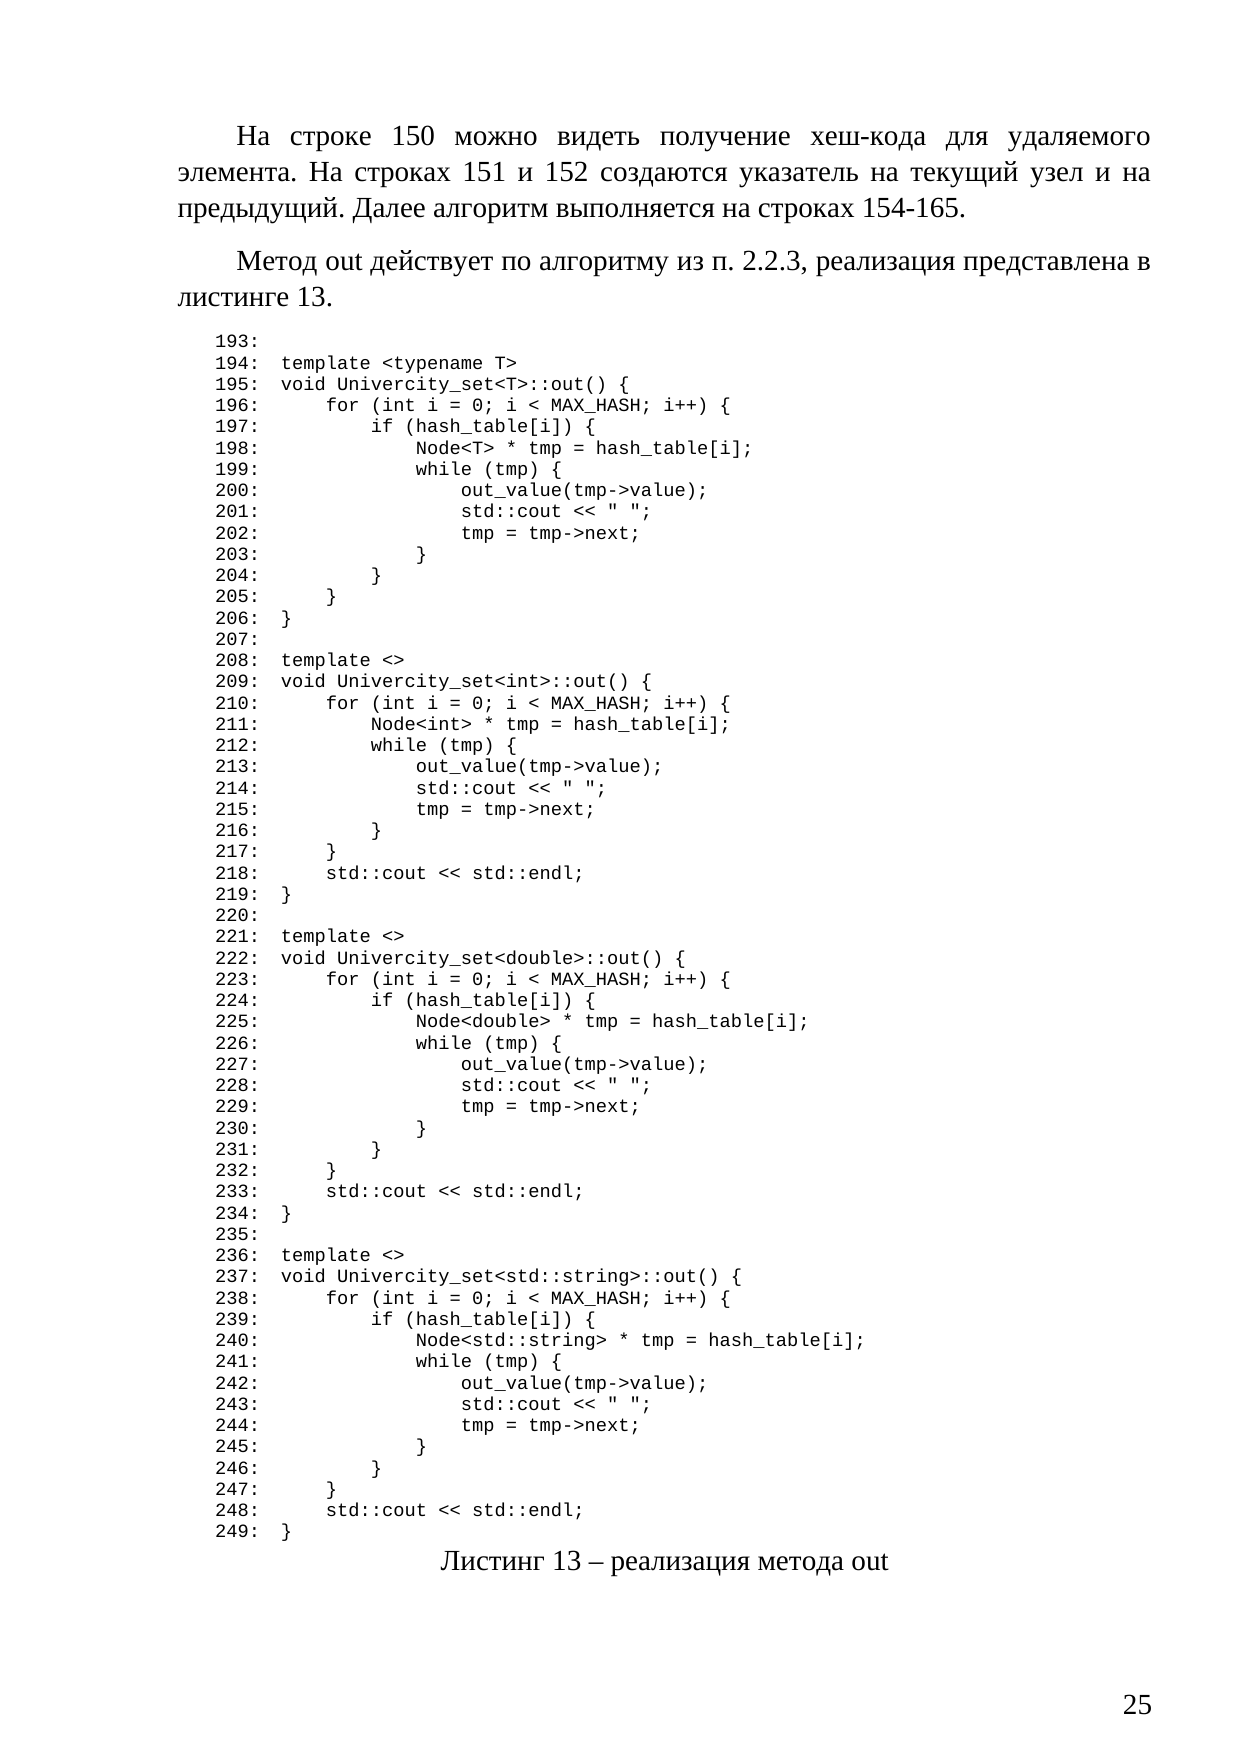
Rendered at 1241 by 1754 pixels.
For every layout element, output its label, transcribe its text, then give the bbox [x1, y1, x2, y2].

text std::cout << " "; [215, 1076, 1152, 1097]
text void Univercity_set<T>::out() { [215, 375, 1152, 396]
text while (tmp) { [215, 1352, 1152, 1373]
text template <> [215, 927, 1152, 948]
text std::cout << " "; [215, 502, 1152, 523]
text if (hash_table[i]) { [215, 1310, 1152, 1331]
text Node<double> * tmp = hash_table[i]; [215, 1012, 1152, 1033]
text out_value(tmp->value); [215, 757, 1152, 778]
text } [215, 1458, 1152, 1480]
text for (int i = 0; i < MAX_HASH; i++) { [215, 1288, 1152, 1310]
text out_value(tmp->value); [215, 1373, 1152, 1395]
text tmp = tmp->next; [215, 523, 1152, 545]
text На строке 150 можно видеть получение хеш-кода для удаляемого элемента. На строках 151 и 152 создаются указатель на текущий узел и на предыдущий. Далее алгоритм выполняется на строках 154-165. [177, 118, 1152, 224]
text } [215, 842, 1152, 863]
text out_value(tmp->value); [215, 481, 1152, 502]
text while (tmp) { [215, 460, 1152, 481]
text } [215, 1161, 1152, 1182]
text std::cout << std::endl; [215, 1182, 1152, 1203]
text } [215, 1203, 1152, 1225]
text template <> [215, 1246, 1152, 1267]
text std::cout << std::endl; [215, 863, 1152, 885]
text std::cout << " "; [215, 1395, 1152, 1416]
text } [215, 821, 1152, 842]
text } [215, 1437, 1152, 1458]
text tmp = tmp->next; [215, 1416, 1152, 1437]
text tmp = tmp->next; [215, 800, 1152, 821]
text tmp = tmp->next; [215, 1097, 1152, 1118]
text } [215, 545, 1152, 566]
text Node<T> * tmp = hash_table[i]; [215, 438, 1152, 460]
text } [215, 1480, 1152, 1501]
text for (int i = 0; i < MAX_HASH; i++) { [215, 396, 1152, 417]
text Node<std::string> * tmp = hash_table[i]; [215, 1331, 1152, 1352]
text std::cout << " "; [215, 778, 1152, 800]
text while (tmp) { [215, 736, 1152, 757]
text if (hash_table[i]) { [215, 991, 1152, 1012]
text void Univercity_set<int>::out() { [215, 672, 1152, 693]
text } [215, 587, 1152, 608]
text template <> [215, 651, 1152, 672]
text for (int i = 0; i < MAX_HASH; i++) { [215, 693, 1152, 715]
text if (hash_table[i]) { [215, 417, 1152, 438]
text Листинг 13 – реализация метода out [177, 1543, 1152, 1577]
text while (tmp) { [215, 1033, 1152, 1055]
text void Univercity_set<std::string>::out() { [215, 1267, 1152, 1288]
text } [215, 608, 1152, 630]
text } [215, 885, 1152, 906]
text std::cout << std::endl; [215, 1501, 1152, 1522]
text Node<int> * tmp = hash_table[i]; [215, 715, 1152, 736]
text } [215, 566, 1152, 587]
text template <typename T> [215, 353, 1152, 375]
text out_value(tmp->value); [215, 1055, 1152, 1076]
text for (int i = 0; i < MAX_HASH; i++) { [215, 970, 1152, 991]
text Метод out действует по алгоритму из п. 2.2.3, реализация представлена в листинге 13. [177, 243, 1152, 313]
text } [215, 1522, 1152, 1543]
text } [215, 1140, 1152, 1161]
text } [215, 1118, 1152, 1140]
text void Univercity_set<double>::out() { [215, 948, 1152, 970]
